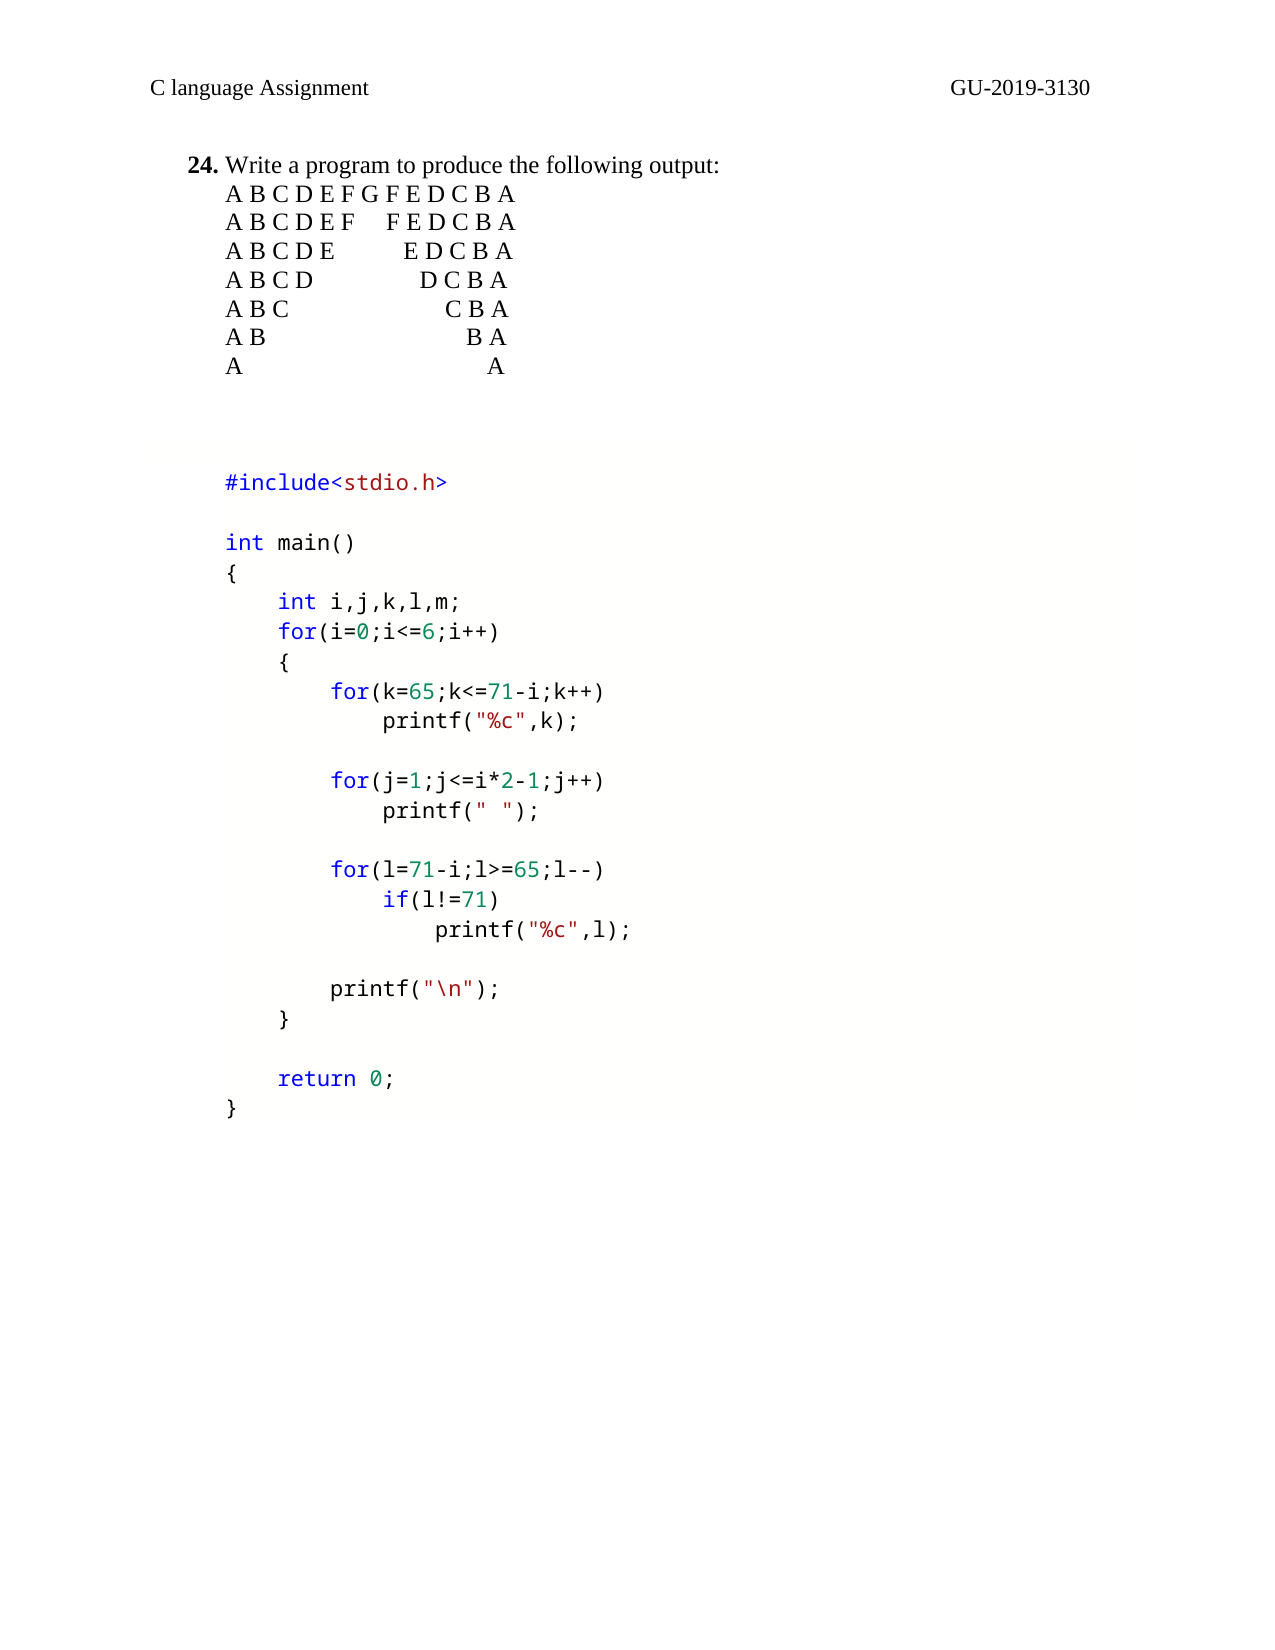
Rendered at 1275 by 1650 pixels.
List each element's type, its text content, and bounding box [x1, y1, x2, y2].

text A B C D E F F E D C B A [225, 207, 1125, 236]
text printf(" "); [225, 795, 1125, 824]
text #include<stdio.h> [225, 467, 1125, 497]
text for(k=65;k<=71-i;k++) [225, 676, 1125, 706]
text A B C D E F G F E D C B A [225, 179, 1125, 207]
text { [225, 557, 1125, 586]
text return 0; [225, 1063, 1125, 1092]
text if(l!=71) [225, 884, 1125, 914]
text int i,j,k,l,m; [225, 586, 1125, 616]
text A A [225, 351, 1125, 380]
text A B C D D C B A [225, 265, 1125, 294]
text printf("%c",k); [225, 706, 1125, 735]
text for(l=71-i;l>=65;l--) [225, 854, 1125, 884]
text for(i=0;i<=6;i++) [225, 616, 1125, 646]
text A B C C B A [225, 294, 1125, 322]
text printf("%c",l); [225, 914, 1125, 944]
text printf("\n"); [225, 973, 1125, 1003]
list Write a program to produce the following output: [187, 150, 1125, 179]
text A B B A [225, 322, 1125, 351]
text } [225, 1092, 1125, 1122]
text A B C D E E D C B A [225, 236, 1125, 265]
text } [225, 1003, 1125, 1033]
text for(j=1;j<=i*2-1;j++) [225, 765, 1125, 795]
text { [225, 646, 1125, 676]
text int main() [225, 527, 1125, 557]
